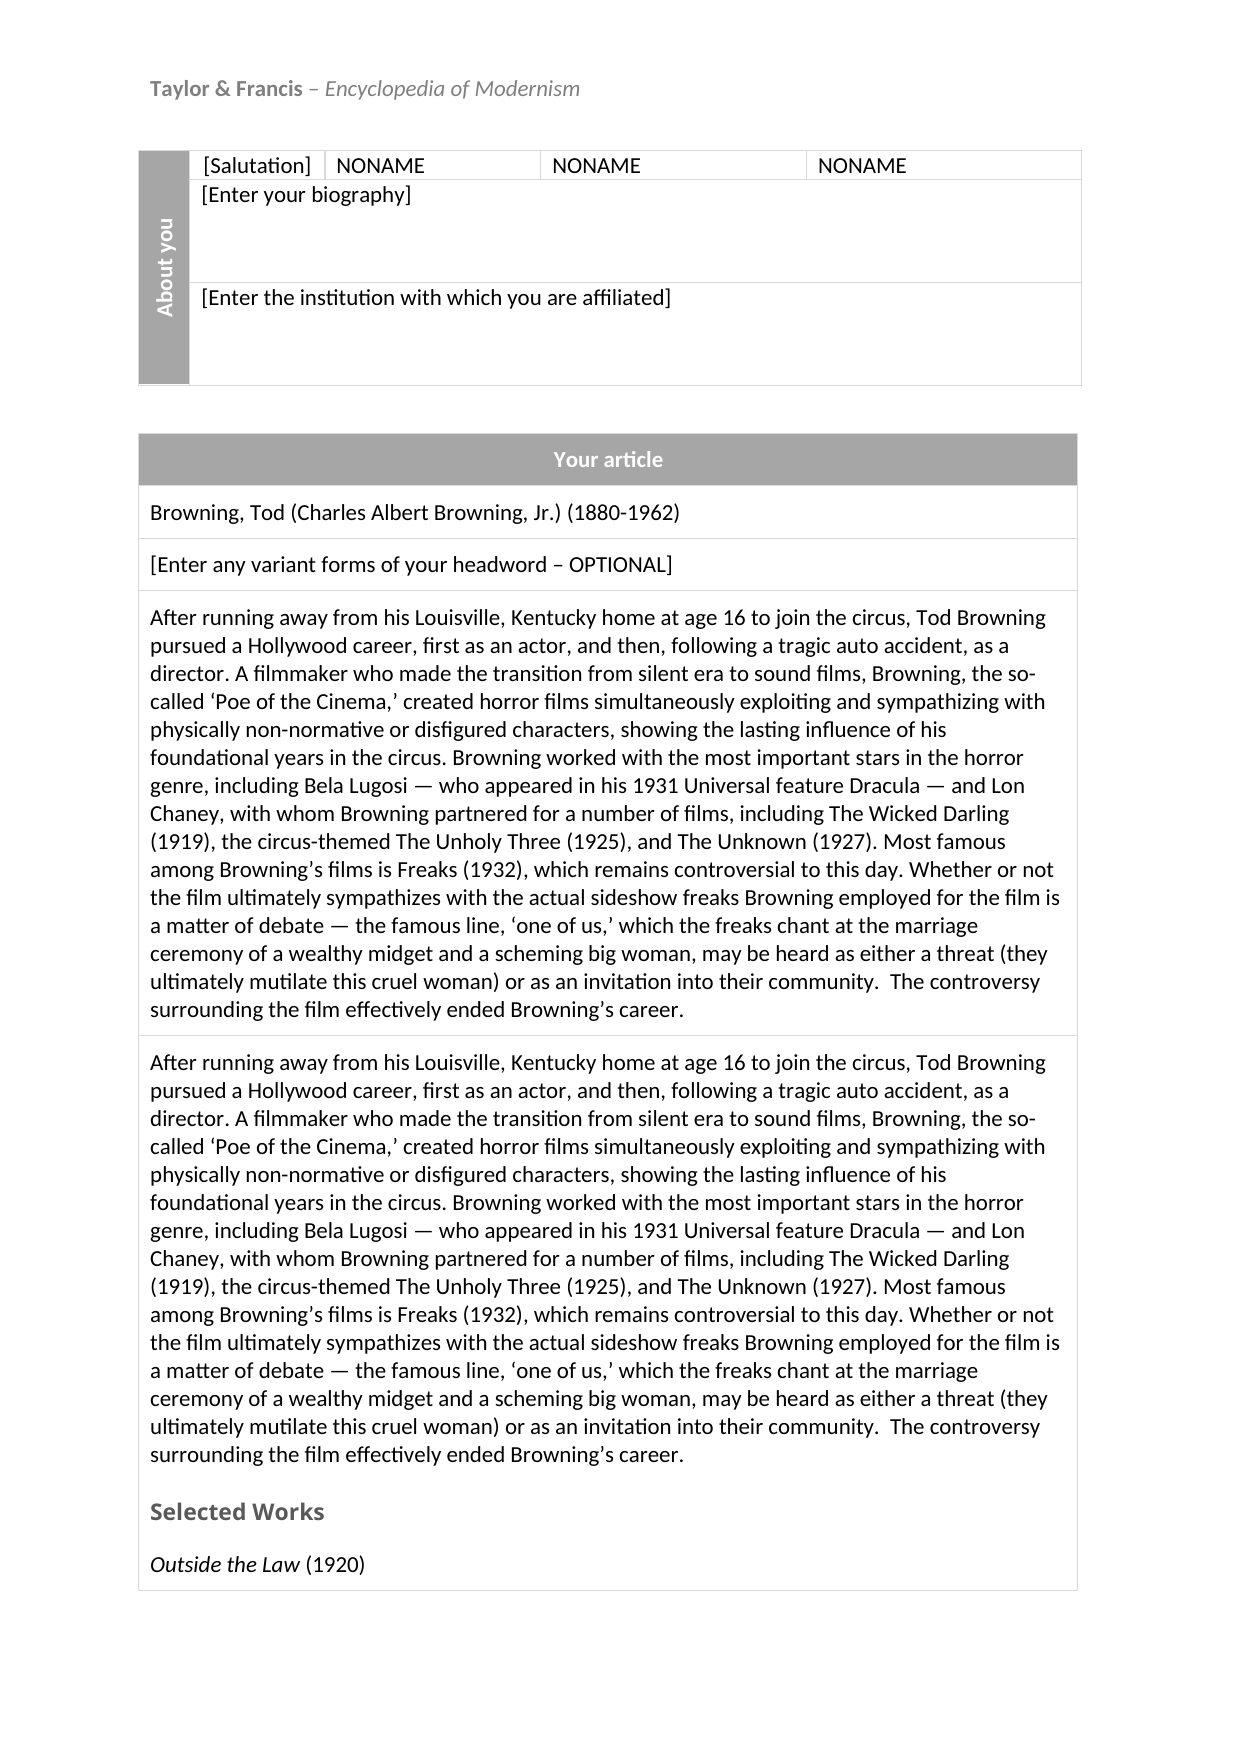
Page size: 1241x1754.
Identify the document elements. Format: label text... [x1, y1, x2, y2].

table_header About you [139, 151, 189, 384]
table_header Your article [139, 434, 1077, 485]
